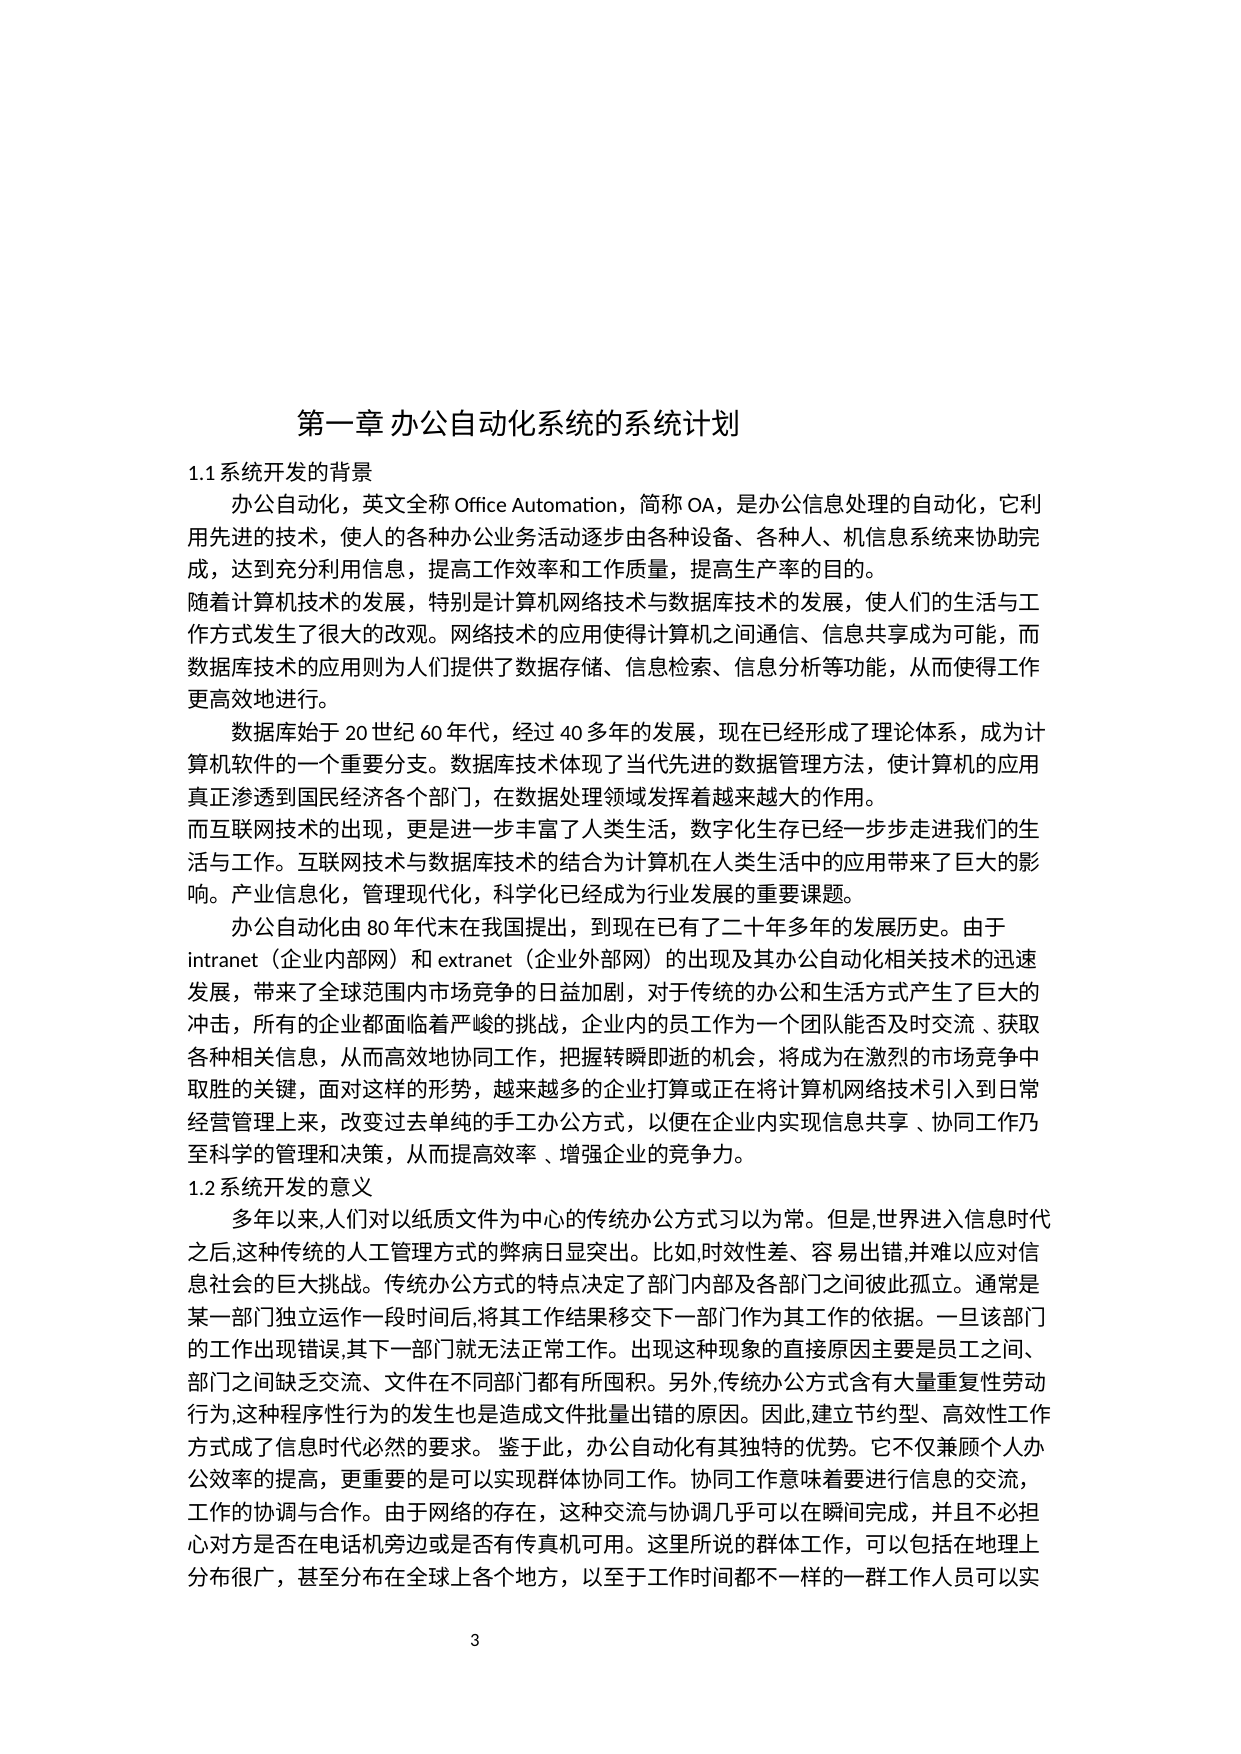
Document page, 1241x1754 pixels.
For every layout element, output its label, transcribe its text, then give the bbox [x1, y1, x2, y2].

text 随着计算机技术的发展，特别是计算机网络技术与数据库技术的发展，使人们的生活与工作方式发生了很大的改观。网络技术的应用使得计算机之间通信、信息共享成为可能，而数据库技术的应用则为人们提供了数据存储、信息检索、信息分析等功能，从而使得工作更高效地进行。 [187, 584, 1053, 714]
text 而互联网技术的出现，更是进一步丰富了人类生活，数字化生存已经一步步走进我们的生活与工作。互联网技术与数据库技术的结合为计算机在人类生活中的应用带来了巨大的影响。产业信息化，管理现代化，科学化已经成为行业发展的重要课题。 [187, 812, 1053, 909]
text 办公自动化，英文全称Office Automation，简称OA，是办公信息处理的自动化，它利用先进的技术，使人的各种办公业务活动逐步由各种设备、各种人、机信息系统来协助完成，达到充分利用信息，提高工作效率和工作质量，提高生产率的目的。 [187, 487, 1053, 584]
text 办公自动化由80年代末在我国提出，到现在已有了二十年多年的发展历史。由于intranet（企业内部网）和extranet（企业外部网）的出现及其办公自动化相关技术的迅速发展，带来了全球范围内市场竞争的日益加剧，对于传统的办公和生活方式产生了巨大的冲击，所有的企业都面临着严峻的挑战，企业内的员工作为一个团队能否及时交流﹑获取各种相关信息，从而高效地协同工作，把握转瞬即逝的机会，将成为在激烈的市场竞争中取胜的关键，面对这样的形势，越来越多的企业打算或正在将计算机网络技术引入到日常经营管理上来，改变过去单纯的手工办公方式，以便在企业内实现信息共享﹑协同工作乃至科学的管理和决策，从而提高效率﹑增强企业的竞争力。 [187, 909, 1053, 1169]
text 第一章 办公自动化系统的系统计划 [187, 389, 1053, 454]
text 1.1系统开发的背景 [187, 454, 1053, 487]
text 数据库始于20世纪60年代，经过40多年的发展，现在已经形成了理论体系，成为计算机软件的一个重要分支。数据库技术体现了当代先进的数据管理方法，使计算机的应用真正渗透到国民经济各个部门，在数据处理领域发挥着越来越大的作用。 [187, 714, 1053, 812]
text 1.2系统开发的意义 [187, 1169, 1053, 1202]
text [187, 1202, 1053, 1592]
